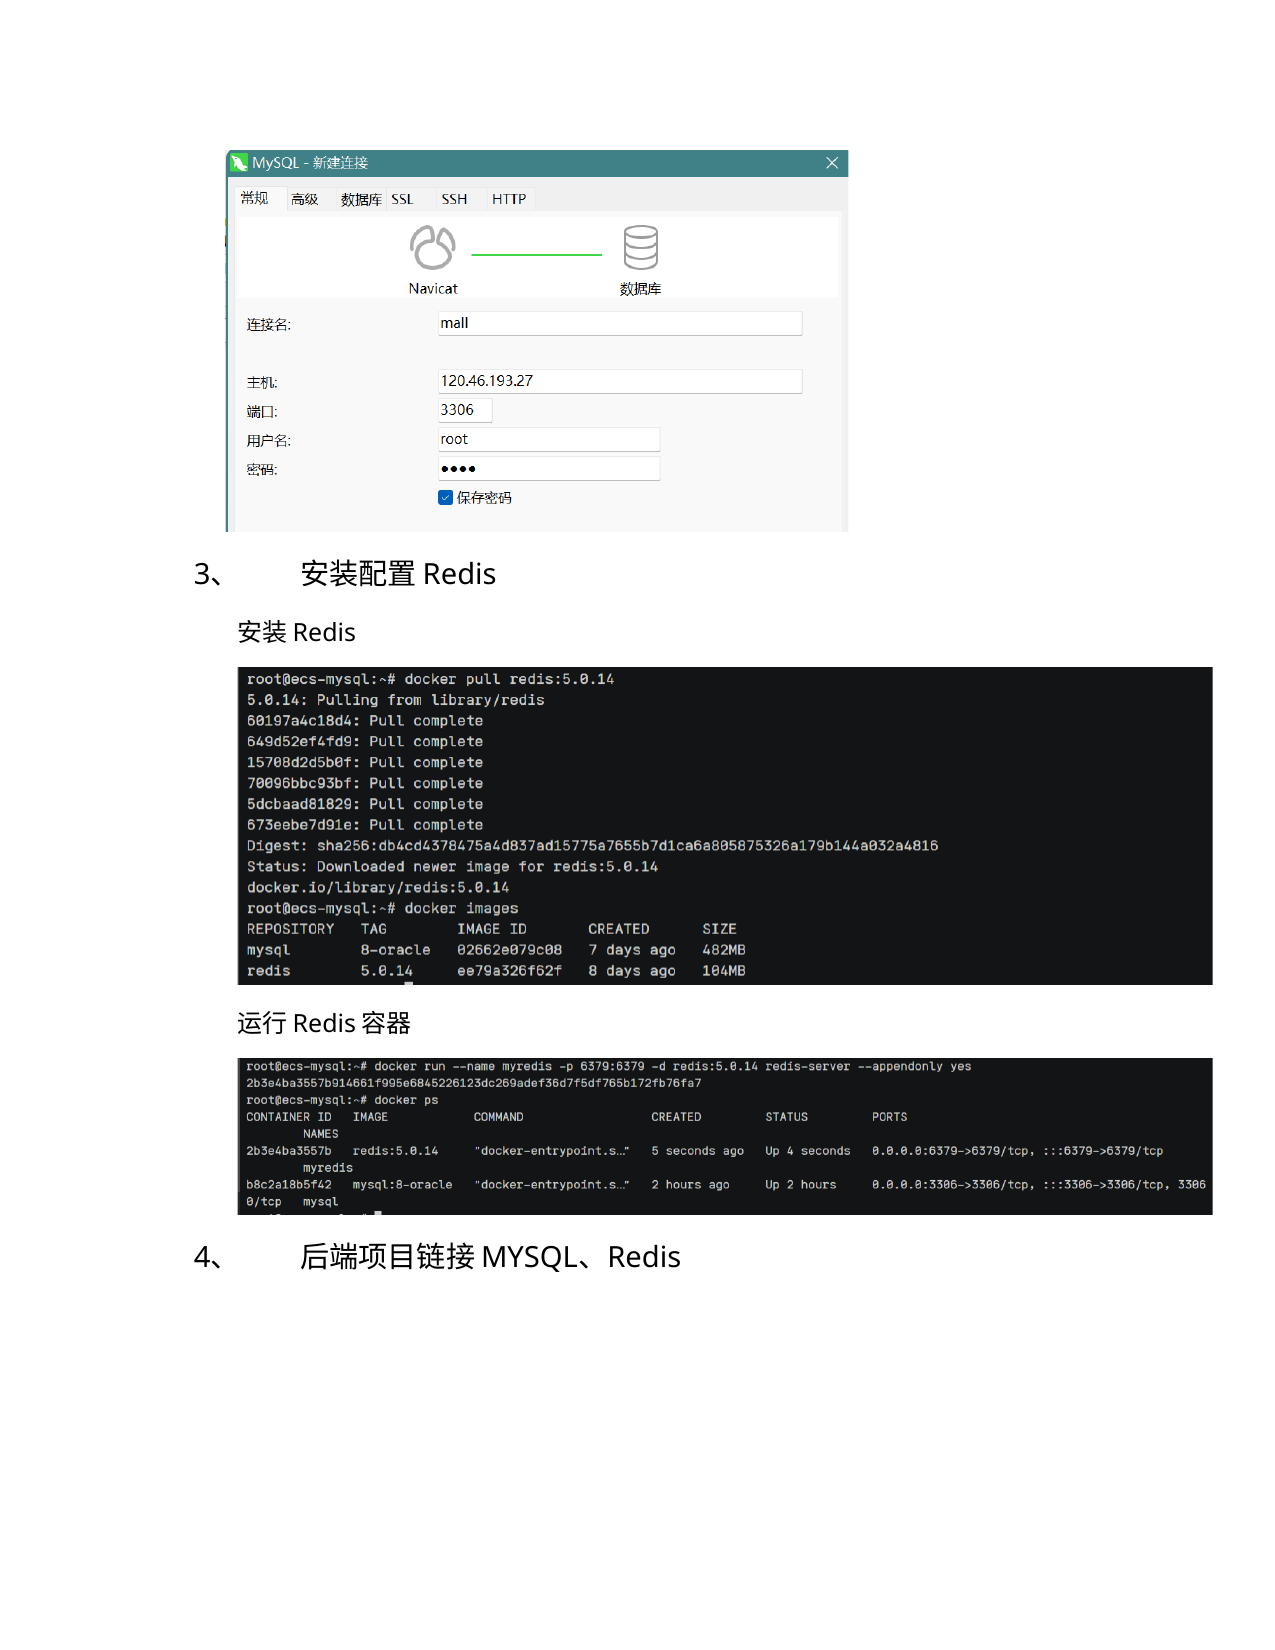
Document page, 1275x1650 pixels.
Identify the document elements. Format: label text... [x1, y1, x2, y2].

text 安装Redis [237, 612, 1125, 648]
text 运行Redis容器 [237, 1003, 1125, 1039]
list 安装配置Redis [194, 551, 1125, 593]
picture [225, 150, 849, 532]
list 后端项目链接MYSQL、Redis [194, 1234, 1125, 1276]
picture [237, 667, 1213, 985]
picture [237, 1058, 1213, 1215]
